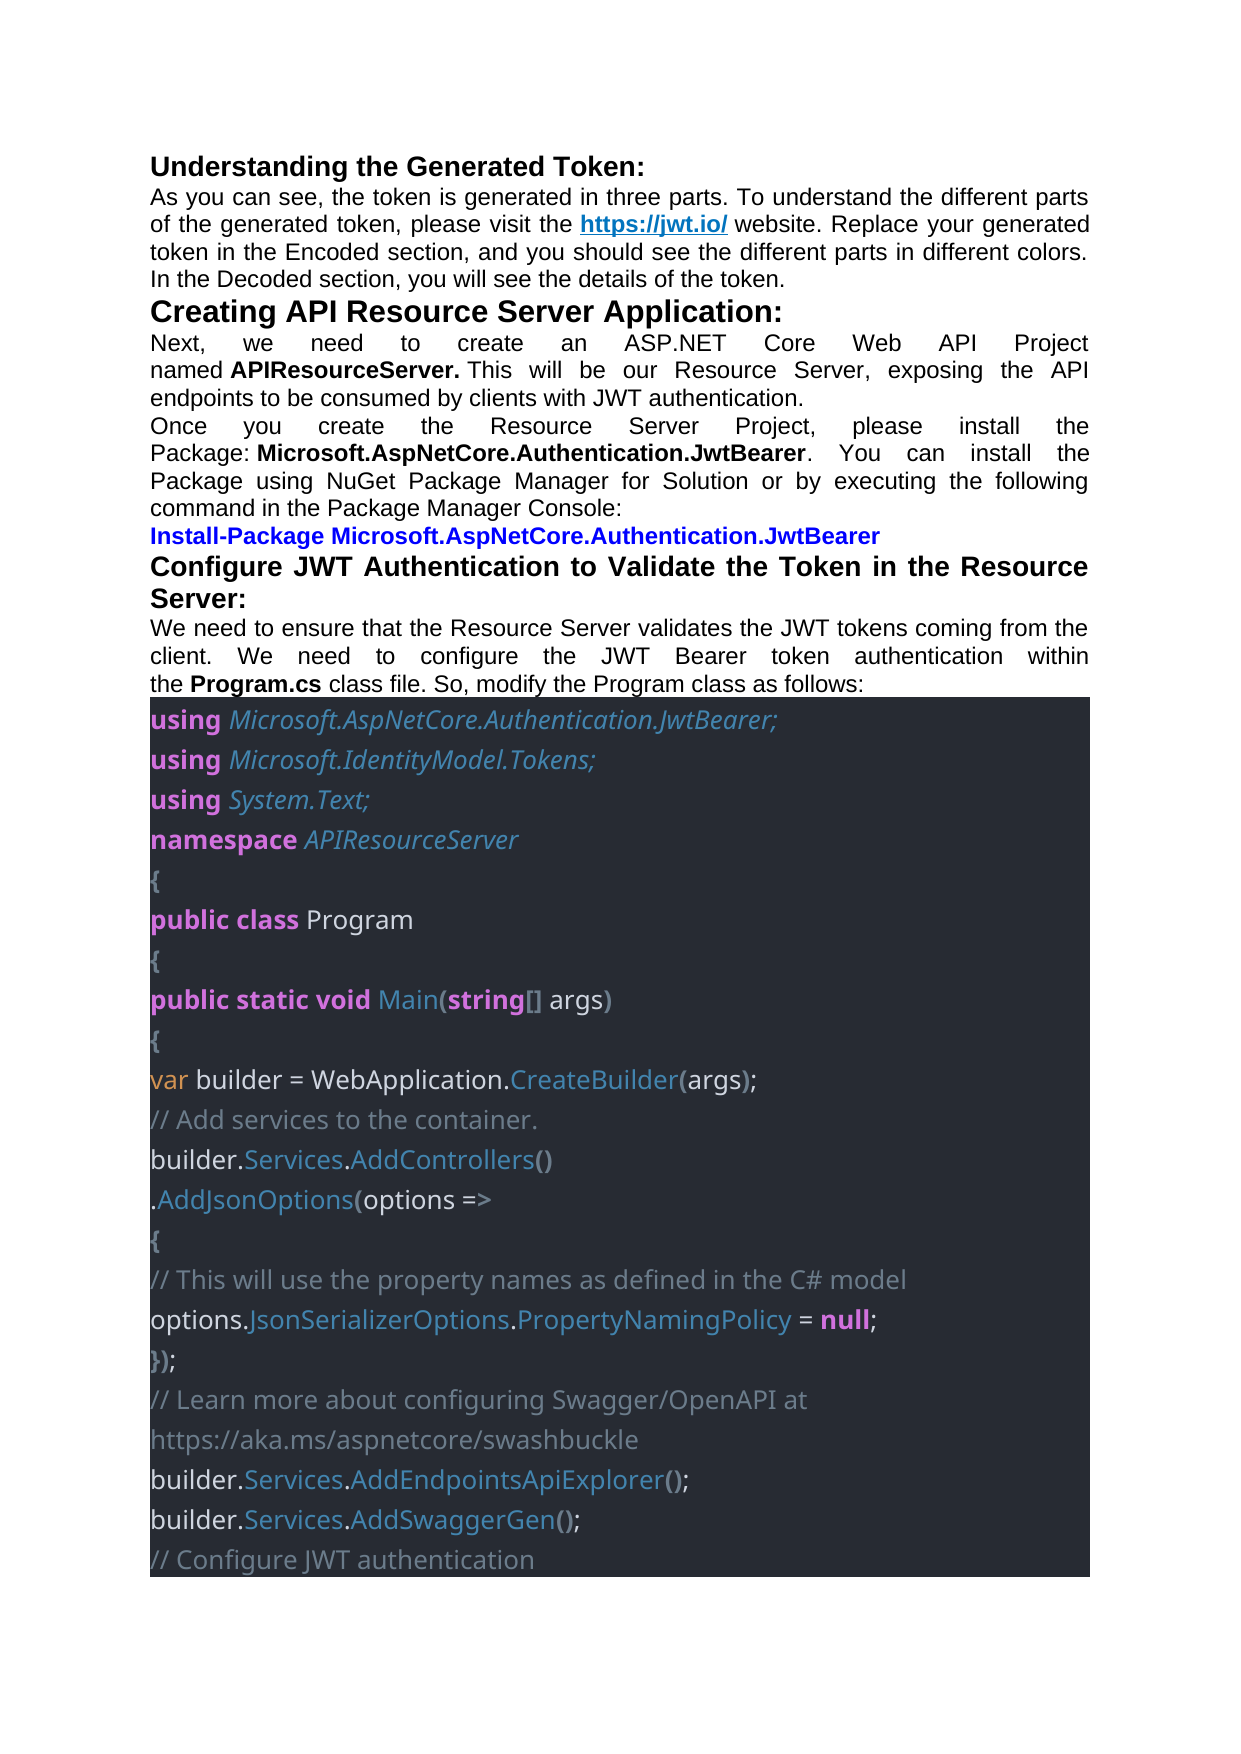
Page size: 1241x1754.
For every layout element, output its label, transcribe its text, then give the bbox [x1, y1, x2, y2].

text namespace APIResourceServer [150, 817, 1090, 857]
text We need to ensure that the Resource Server validates the JWT tokens coming from the client. We need to configure the JWT Bearer token authentication within the Program.cs class file. So, modify the Program class as follows: [150, 614, 1090, 697]
text Install-Package Microsoft.AspNetCore.Authentication.JwtBearer [150, 522, 1090, 549]
text builder.Services.AddSwaggerGen(); [150, 1497, 1090, 1537]
text builder.Services.AddControllers() [150, 1137, 1090, 1177]
text public class Program [150, 897, 1090, 937]
text builder.Services.AddEndpointsApiExplorer(); [150, 1457, 1090, 1497]
text using Microsoft.AspNetCore.Authentication.JwtBearer; [150, 697, 1090, 737]
text { [150, 937, 1090, 977]
text As you can see, the token is generated in three parts. To understand the different parts of the generated token, please visit the https://jwt.io/ website. Replace your generated token in the Encoded section, and you should see the different parts in different colors. In the Decoded section, you will see the details of the token. [150, 182, 1090, 293]
text Next, we need to create an ASP.NET Core Web API Project named APIResourceServer. This will be our Resource Server, exposing the API endpoints to be consumed by clients with JWT authentication. [150, 329, 1090, 412]
text // This will use the property names as defined in the C# model [150, 1257, 1090, 1297]
text { [150, 1217, 1090, 1257]
text // Configure JWT authentication [150, 1537, 1090, 1577]
text Once you create the Resource Server Project, please install the Package: Microsoft.AspNetCore.Authentication.JwtBearer. You can install the Package using NuGet Package Manager for Solution or by executing the following command in the Package Manager Console: [150, 412, 1090, 522]
text // Learn more about configuring Swagger/OpenAPI at https://aka.ms/aspnetcore/swashbuckle [150, 1377, 1090, 1457]
text options.JsonSerializerOptions.PropertyNamingPolicy = null; [150, 1297, 1090, 1337]
text { [150, 1017, 1090, 1057]
text // Add services to the container. [150, 1097, 1090, 1137]
text }); [150, 1337, 1090, 1377]
text using System.Text; [150, 777, 1090, 817]
text var builder = WebApplication.CreateBuilder(args); [150, 1057, 1090, 1097]
text .AddJsonOptions(options => [150, 1177, 1090, 1217]
text Configure JWT Authentication to Validate the Token in the Resource Server: [150, 549, 1090, 614]
text { [150, 857, 1090, 897]
text using Microsoft.IdentityModel.Tokens; [150, 737, 1090, 777]
text public static void Main(string[] args) [150, 977, 1090, 1017]
text Understanding the Generated Token: [150, 150, 1090, 182]
text Creating API Resource Server Application: [150, 293, 1090, 329]
